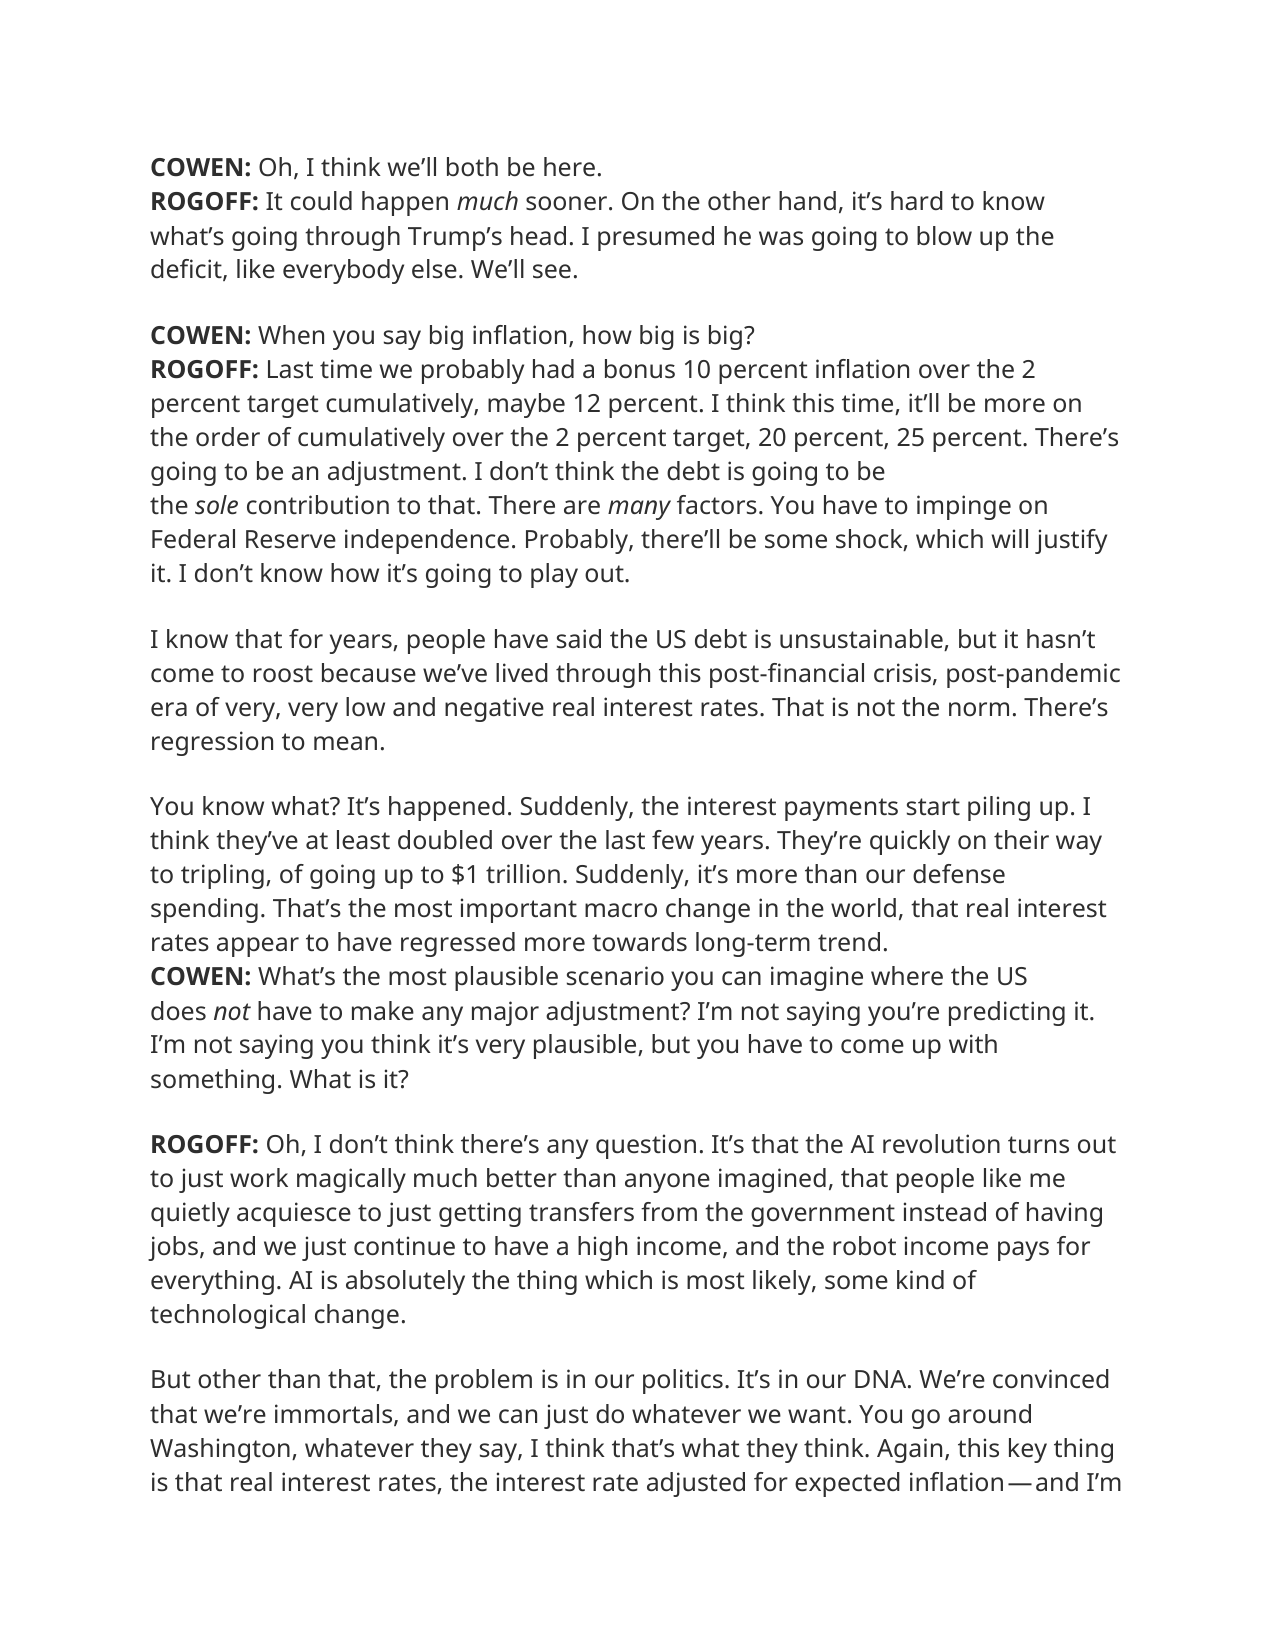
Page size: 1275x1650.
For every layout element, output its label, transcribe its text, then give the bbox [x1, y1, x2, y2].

text ROGOFF: Last time we probably had a bonus 10 percent inflation over the 2 percent target cumulatively, maybe 12 percent. I think this time, it’ll be more on the order of cumulatively over the 2 percent target, 20 percent, 25 percent. There’s going to be an adjustment. I don’t think the debt is going to be the sole contribution to that. There are many factors. You have to impinge on Federal Reserve independence. Probably, there’ll be some shock, which will justify it. I don’t know how it’s going to play out. [150, 352, 1125, 590]
text You know what? It’s happened. Suddenly, the interest payments start piling up. I think they’ve at least doubled over the last few years. They’re quickly on their way to tripling, of going up to $1 trillion. Suddenly, it’s more than our defense spending. That’s the most important macro change in the world, that real interest rates appear to have regressed more towards long-term trend. [150, 789, 1125, 959]
text I know that for years, people have said the US debt is unsustainable, but it hasn’t come to roost because we’ve lived through this post-financial crisis, post-pandemic era of very, very low and negative real interest rates. That is not the norm. There’s regression to mean. [150, 621, 1125, 757]
text COWEN: What’s the most plausible scenario you can imagine where the US does not have to make any major adjustment? I’m not saying you’re predicting it. I’m not saying you think it’s very plausible, but you have to come up with something. What is it? [150, 959, 1125, 1095]
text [150, 1362, 1125, 1498]
text COWEN: Oh, I think we’ll both be here. [150, 150, 1125, 184]
text COWEN: When you say big inflation, how big is big? [150, 317, 1125, 352]
text ROGOFF: Oh, I don’t think there’s any question. It’s that the AI revolution turns out to just work magically much better than anyone imagined, that people like me quietly acquiesce to just getting transfers from the government instead of having jobs, and we just continue to have a high income, and the robot income pays for everything. AI is absolutely the thing which is most likely, some kind of technological change. [150, 1127, 1125, 1331]
text ROGOFF: It could happen much sooner. On the other hand, it’s hard to know what’s going through Trump’s head. I presumed he was going to blow up the deficit, like everybody else. We’ll see. [150, 184, 1125, 286]
